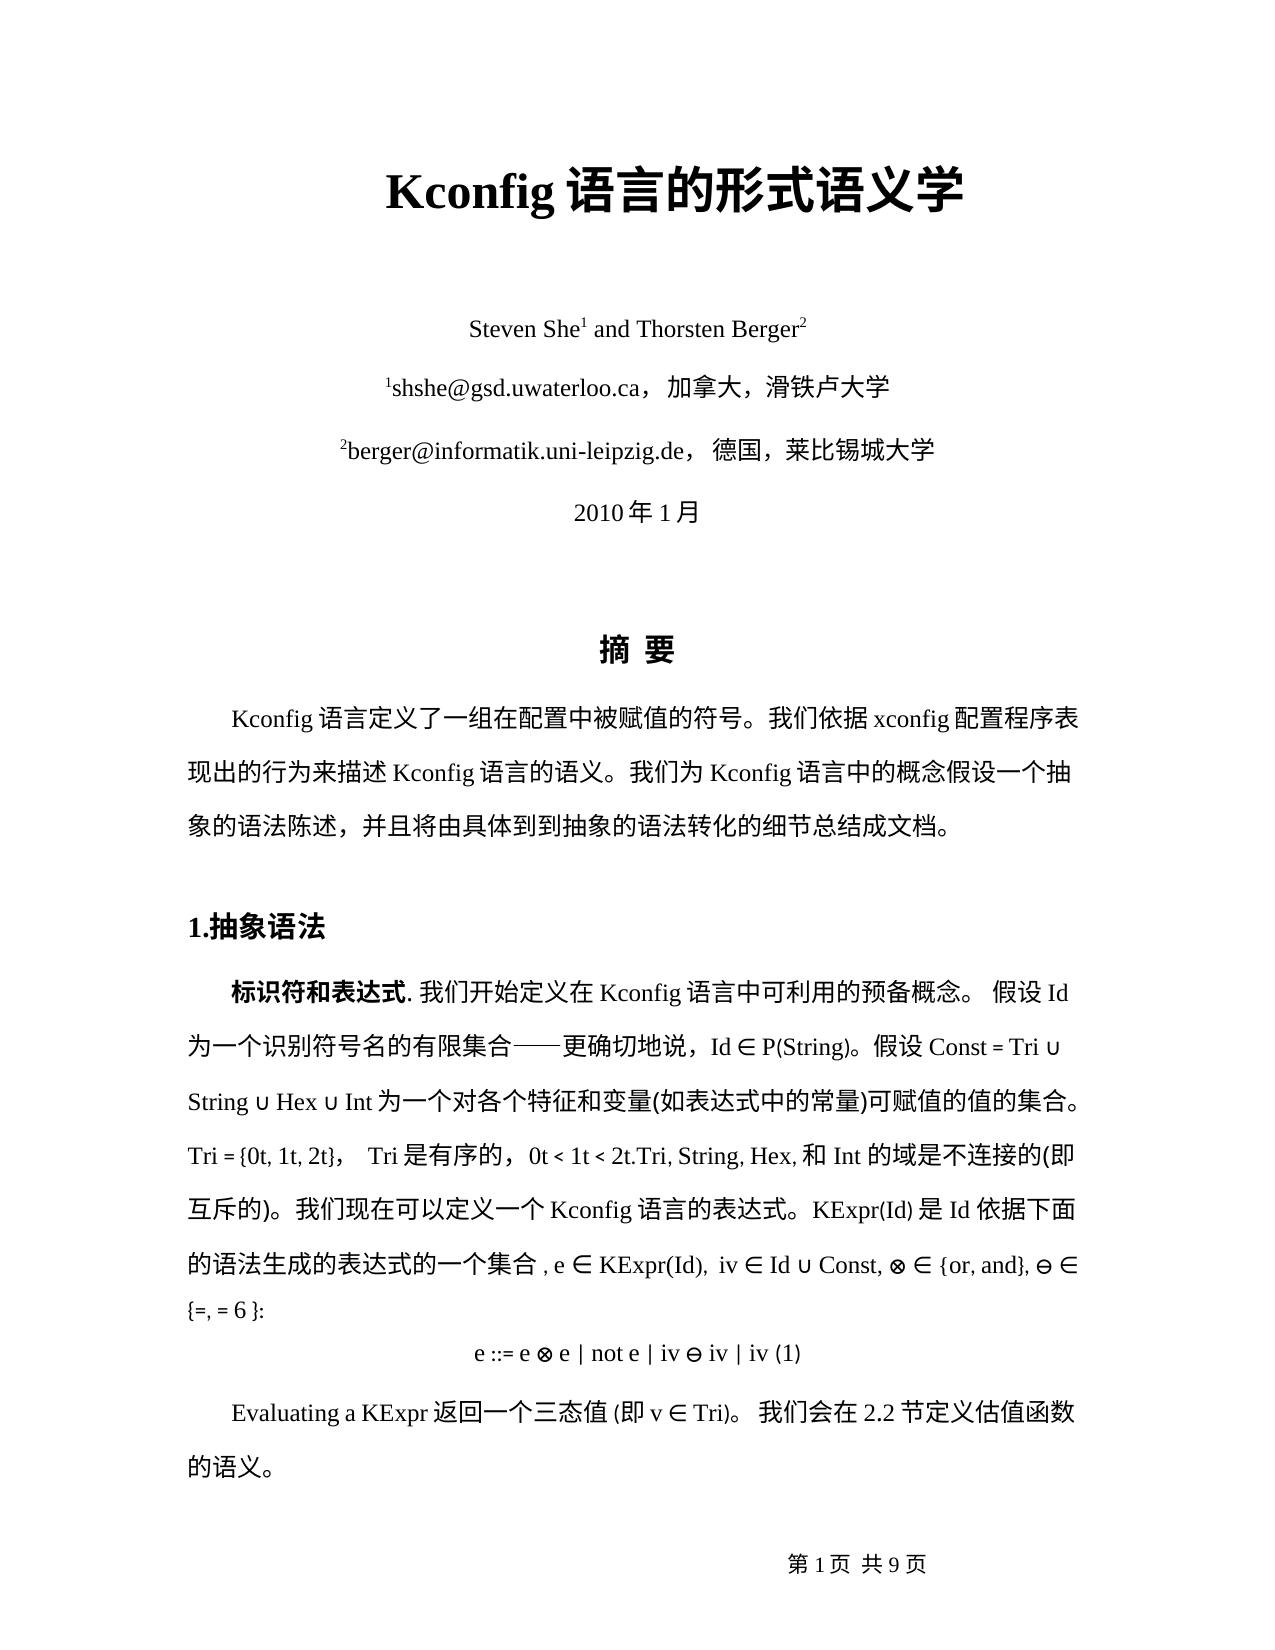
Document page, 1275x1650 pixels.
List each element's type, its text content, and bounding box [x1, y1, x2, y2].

text e ::= e ⊗ e | not e | iv ⊖ iv | iv (1) [187, 1338, 1087, 1368]
text 1.抽象语法 [187, 903, 1087, 945]
text Kconfig语言的形式语义学 [187, 150, 1087, 222]
text Evaluating a KExpr 返回一个三态值 (即 v ∈ Tri)。 我们会在2.2节定义估值函数的语义。 [187, 1393, 1087, 1483]
text 2010年1月 [187, 493, 1087, 529]
text 摘 要 [187, 625, 1087, 670]
text Steven She1 and Thorsten Berger2 [187, 314, 1087, 343]
text 1shshe@gsd.uwaterloo.ca， 加拿大，滑铁卢大学 [187, 368, 1087, 404]
text 标识符和表达式. 我们开始定义在Kconfig语言中可利用的预备概念。 假设 Id 为一个识别符号名的有限集合——更确切地说，Id ∈ P(String)。假设 Const = Tri ∪ String ∪ Hex ∪ Int 为一个对各个特征和变量(如表达式中的常量)可赋值的值的集合。Tri = {0t, 1t, 2t}， Tri 是有序的，0t < 1t < 2t.Tri, String, Hex, 和 Int 的域是不连接的(即互斥的)。我们现在可以定义一个Kconfig语言的表达式。KExpr(Id) 是 Id 依据下面的语法生成的表达式的一个集合 , e ∈ KExpr(Id), iv ∈ Id ∪ Const, ⊗ ∈ {or, and}, ⊖ ∈ {=, = 6 }: [187, 972, 1087, 1324]
text Kconfig语言定义了一组在配置中被赋值的符号。我们依据xconfig配置程序表现出的行为来描述Kconfig语言的语义。我们为Kconfig语言中的概念假设一个抽象的语法陈述，并且将由具体到到抽象的语法转化的细节总结成文档。 [187, 698, 1087, 843]
text 2berger@informatik.uni-leipzig.de， 德国，莱比锡城大学 [187, 430, 1087, 467]
